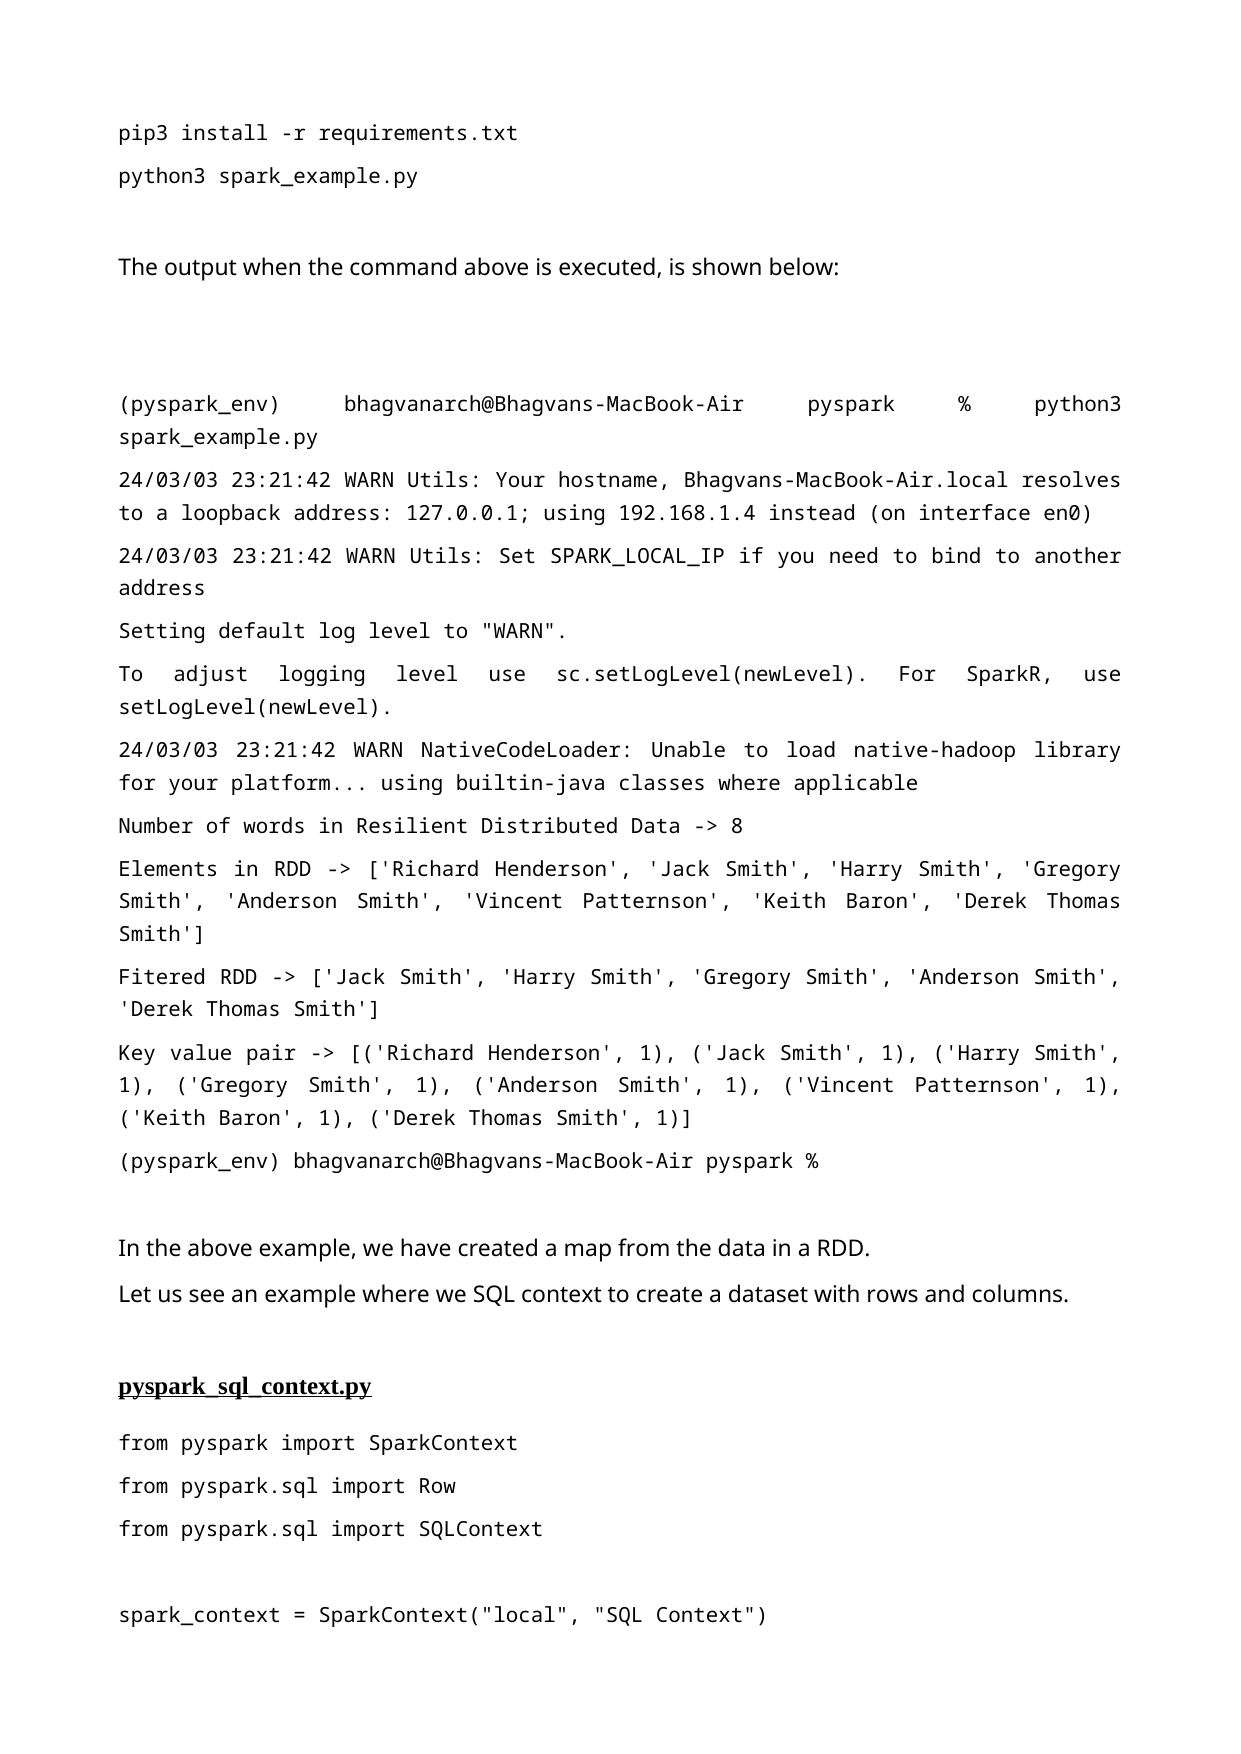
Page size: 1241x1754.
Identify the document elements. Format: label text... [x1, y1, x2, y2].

text (pyspark_env) bhagvanarch@Bhagvans-MacBook-Air pyspark % python3 spark_example.py [118, 389, 1122, 451]
text 24/03/03 23:21:42 WARN Utils: Your hostname, Bhagvans-MacBook-Air.local resolves to a loopback address: 127.0.0.1; using 192.168.1.4 instead (on interface en0) [118, 465, 1122, 526]
text 24/03/03 23:21:42 WARN Utils: Set SPARK_LOCAL_IP if you need to bind to another address [118, 541, 1122, 602]
text (pyspark_env) bhagvanarch@Bhagvans-MacBook-Air pyspark % [118, 1146, 1122, 1174]
text python3 spark_example.py [118, 161, 1122, 189]
text pip3 install -r requirements.txt [118, 118, 1122, 147]
text Setting default log level to "WARN". [118, 616, 1122, 645]
text Elements in RDD -> ['Richard Henderson', 'Jack Smith', 'Harry Smith', 'Gregory Smith', 'Anderson Smith', 'Vincent Patternson', 'Keith Baron', 'Derek Thomas Smith'] [118, 854, 1122, 947]
text from pyspark import SparkContext [118, 1428, 1122, 1457]
text Number of words in Resilient Distributed Data -> 8 [118, 811, 1122, 839]
text from pyspark.sql import Row [118, 1471, 1122, 1500]
text Key value pair -> [('Richard Henderson', 1), ('Jack Smith', 1), ('Harry Smith', 1), ('Gregory Smith', 1), ('Anderson Smith', 1), ('Vincent Patternson', 1), ('Keith Baron', 1), ('Derek Thomas Smith', 1)] [118, 1038, 1122, 1131]
text 24/03/03 23:21:42 WARN NativeCodeLoader: Unable to load native-hadoop library for your platform... using builtin-java classes where applicable [118, 735, 1122, 796]
text In the above example, we have created a map from the data in a RDD. [118, 1232, 1122, 1263]
text spark_context = SparkContext("local", "SQL Context") [118, 1601, 1122, 1629]
text The output when the command above is executed, is shown below: [118, 251, 1122, 282]
text Fitered RDD -> ['Jack Smith', 'Harry Smith', 'Gregory Smith', 'Anderson Smith', 'Derek Thomas Smith'] [118, 962, 1122, 1023]
text from pyspark.sql import SQLContext [118, 1514, 1122, 1543]
text Let us see an example where we SQL context to create a dataset with rows and columns. [118, 1278, 1122, 1309]
text pyspark_sql_context.py [118, 1371, 1122, 1400]
text To adjust logging level use sc.setLogLevel(newLevel). For SparkR, use setLogLevel(newLevel). [118, 659, 1122, 721]
